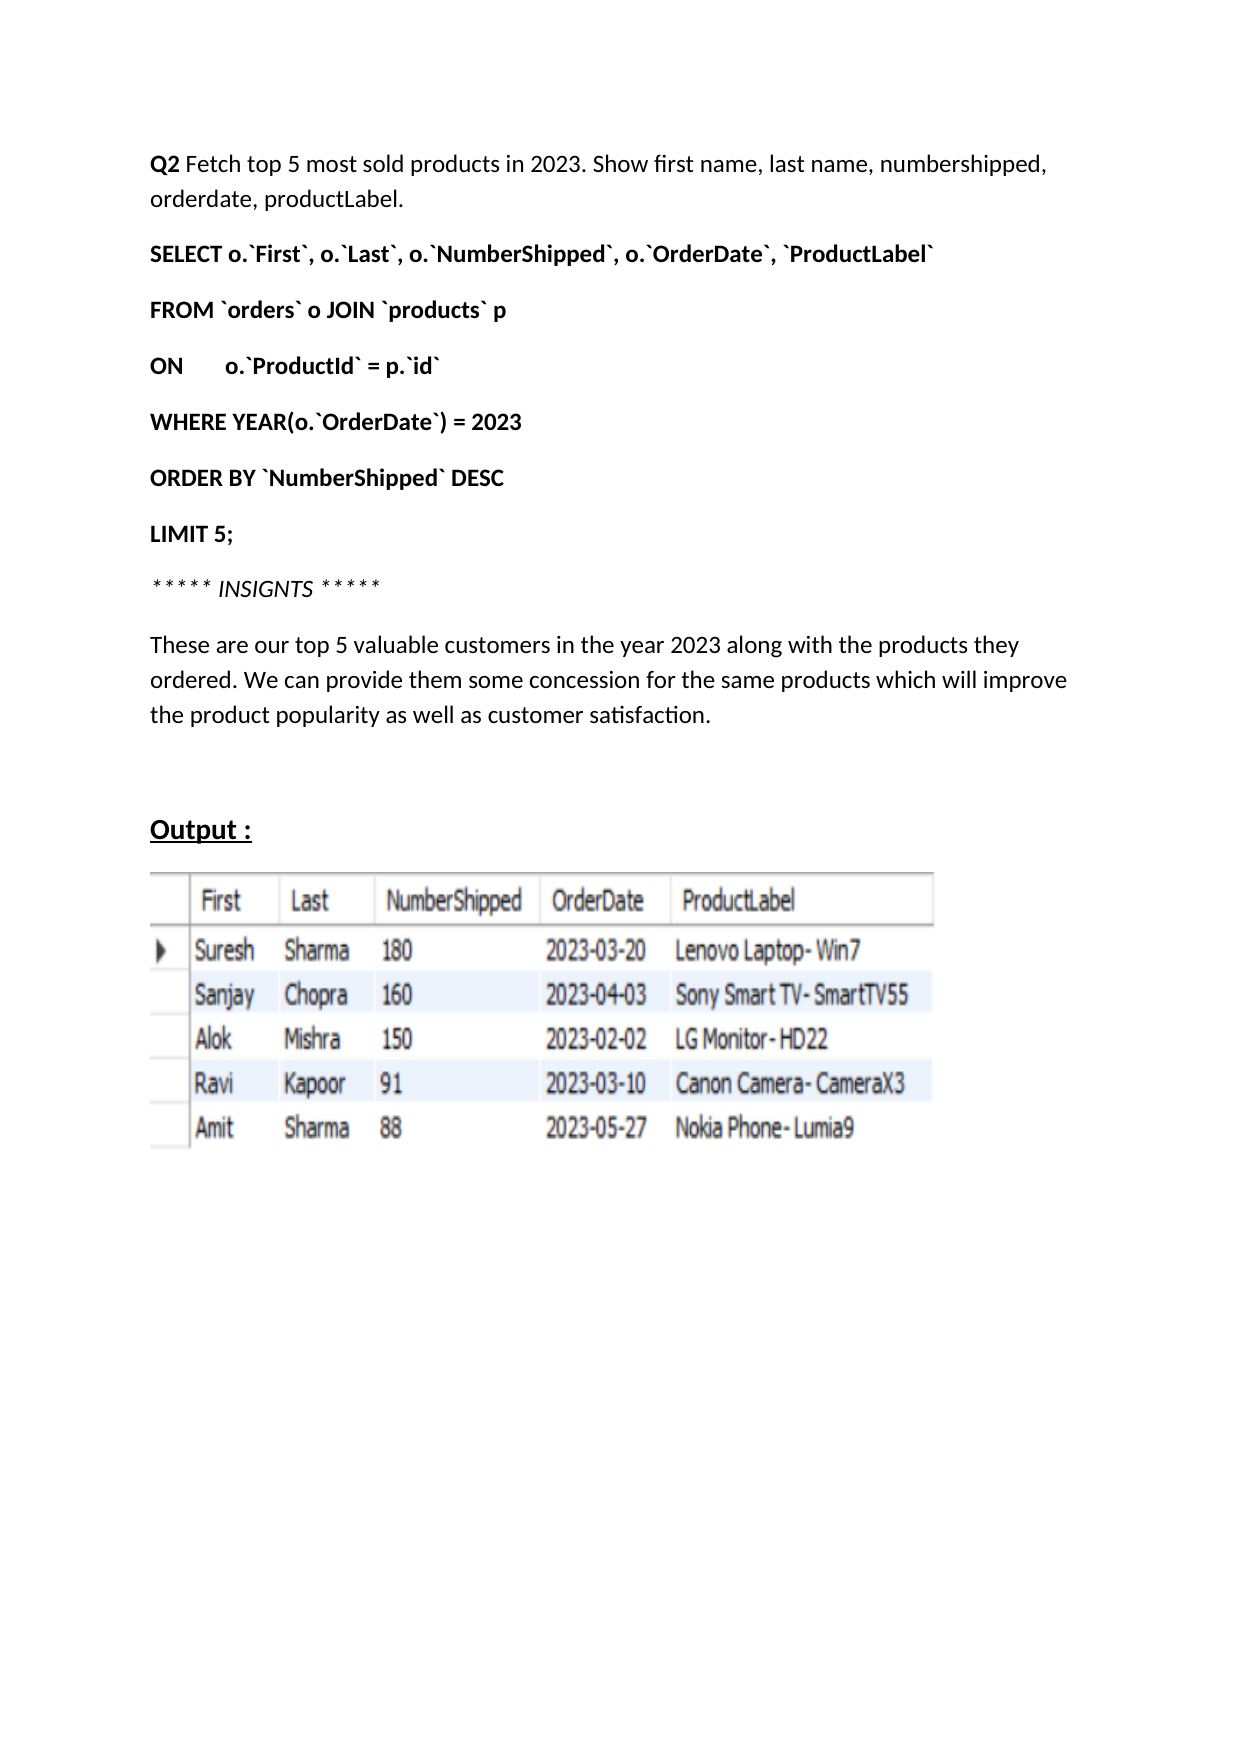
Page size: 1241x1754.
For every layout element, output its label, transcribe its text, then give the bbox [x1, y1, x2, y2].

text WHERE YEAR(o.`OrderDate`) = 2023 [150, 406, 1090, 437]
text These are our top 5 valuable customers in the year 2023 along with the products they ordered. We can provide them some concession for the same products which will improve the product popularity as well as customer satisfaction. [150, 629, 1090, 730]
text LIMIT 5; [150, 518, 1090, 548]
text Q2 Fetch top 5 most sold products in 2023. Show first name, last name, numbershipped, orderdate, productLabel. [150, 148, 1090, 213]
text ***** INSIGNTS ***** [150, 573, 1090, 604]
text ON o.`ProductId` = p.`id` [150, 350, 1090, 381]
text SELECT o.`First`, o.`Last`, o.`NumberShipped`, o.`OrderDate`, `ProductLabel` [150, 238, 1090, 269]
picture [150, 872, 1160, 1352]
text ORDER BY `NumberShipped` DESC [150, 462, 1090, 492]
text FROM `orders` o JOIN `products` p [150, 294, 1090, 325]
text Output : [150, 811, 1090, 847]
